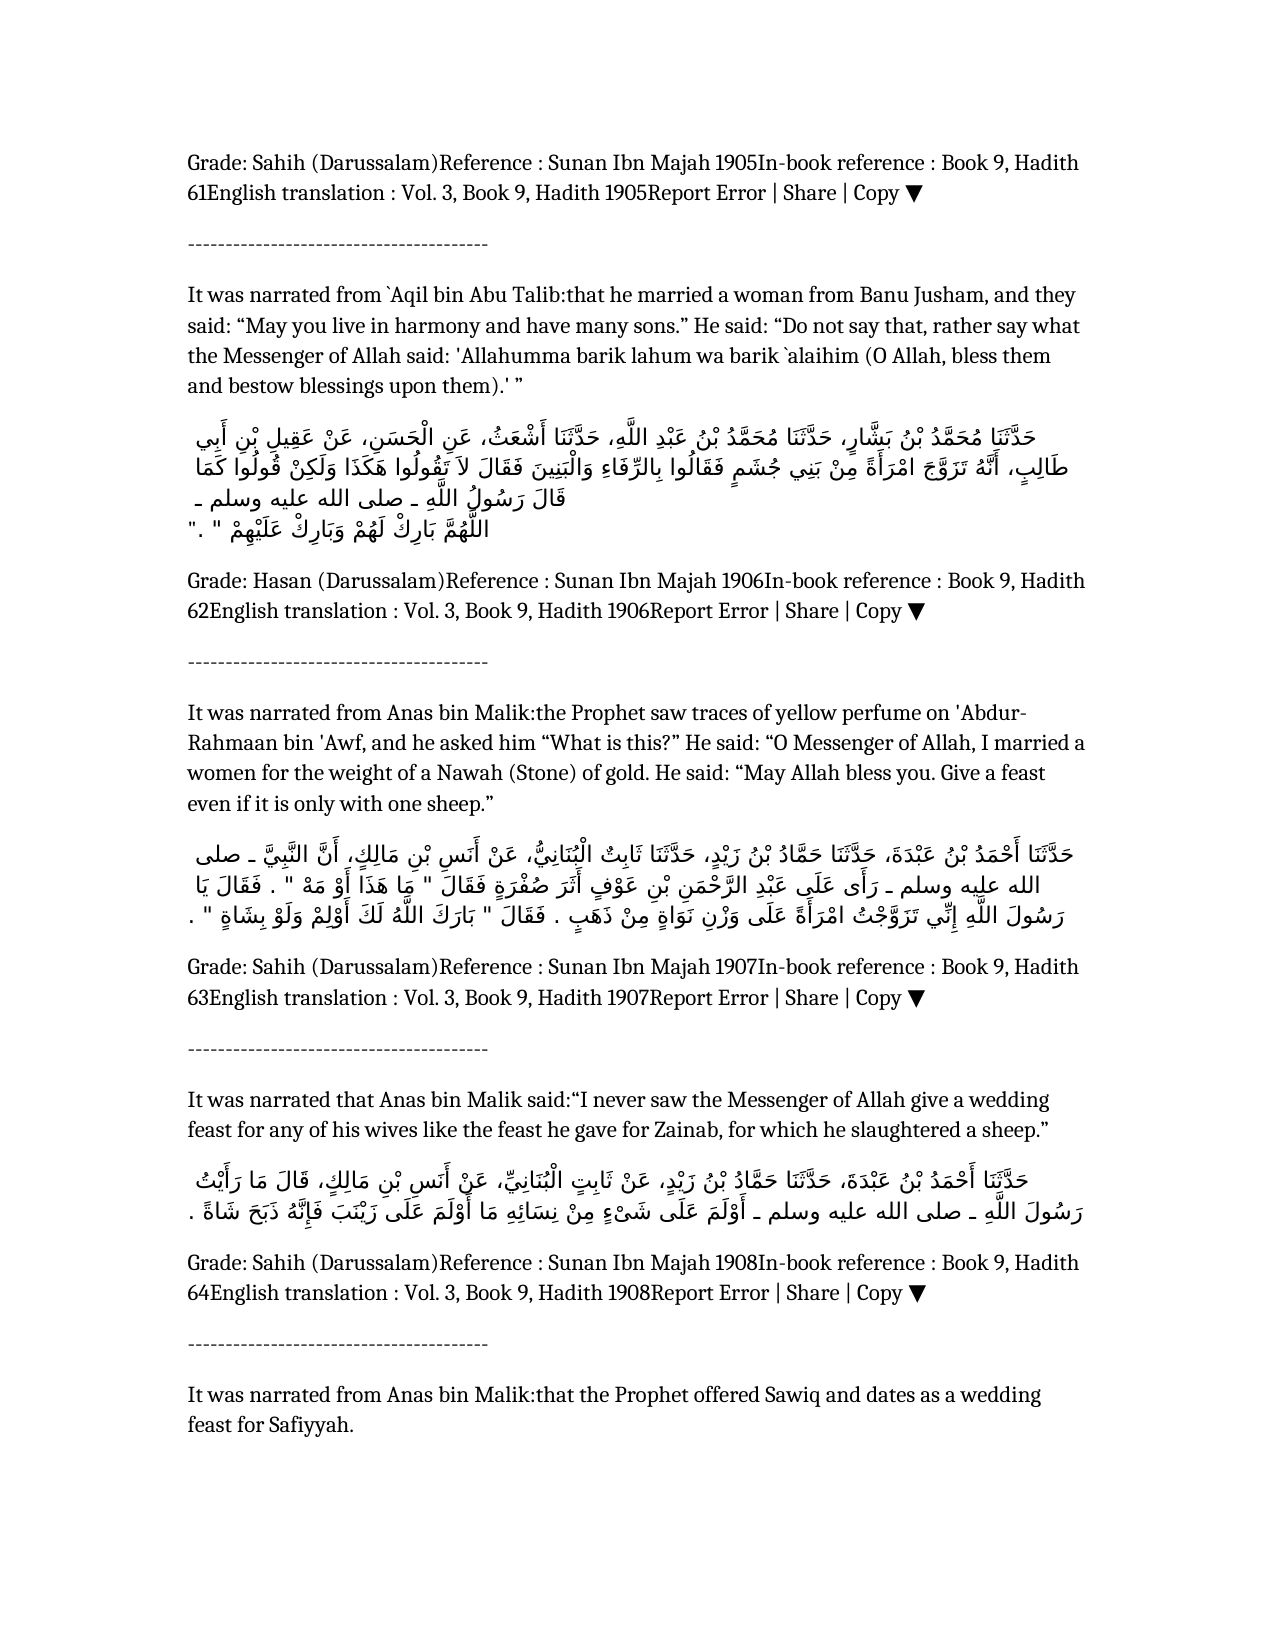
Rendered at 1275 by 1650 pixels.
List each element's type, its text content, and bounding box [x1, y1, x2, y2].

text حَدَّثَنَا مُحَمَّدُ بْنُ بَشَّارٍ، حَدَّثَنَا مُحَمَّدُ بْنُ عَبْدِ اللَّهِ، حَدَّثَنَا أَشْعَثُ، عَنِ الْحَسَنِ، عَنْ عَقِيلِ بْنِ أَبِي طَالِبٍ، أَنَّهُ تَزَوَّجَ امْرَأَةً مِنْ بَنِي جُشَمٍ فَقَالُوا بِالرِّفَاءِ وَالْبَنِينَ فَقَالَ لاَ تَقُولُوا هَكَذَا وَلَكِنْ قُولُوا كَمَا قَالَ رَسُولُ اللَّهِ ـ صلى الله عليه وسلم ـ ‏ "‏ اللَّهُمَّ بَارِكْ لَهُمْ وَبَارِكْ عَلَيْهِمْ ‏"‏ ‏.‏ [187, 424, 1087, 543]
text Grade: Sahih (Darussalam)Reference : Sunan Ibn Majah 1908In-book reference : Book 9, Hadith 64English translation : Vol. 3, Book 9, Hadith 1908Report Error | Share | Copy ▼ [187, 1250, 1087, 1306]
text It was narrated from `Aqil bin Abu Talib:that he married a woman from Banu Jusham, and they said: “May you live in harmony and have many sons.” He said: “Do not say that, rather say what the Messenger of Allah said: 'Allahumma barik lahum wa barik `alaihim (O Allah, bless them and bestow blessings upon them).' ” [187, 282, 1087, 399]
text حَدَّثَنَا أَحْمَدُ بْنُ عَبْدَةَ، حَدَّثَنَا حَمَّادُ بْنُ زَيْدٍ، حَدَّثَنَا ثَابِتٌ الْبُنَانِيُّ، عَنْ أَنَسِ بْنِ مَالِكٍ، أَنَّ النَّبِيَّ ـ صلى الله عليه وسلم ـ رَأَى عَلَى عَبْدِ الرَّحْمَنِ بْنِ عَوْفٍ أَثَرَ صُفْرَةٍ فَقَالَ ‏"‏ مَا هَذَا أَوْ مَهْ ‏"‏ ‏.‏ فَقَالَ يَا رَسُولَ اللَّهِ إِنِّي تَزَوَّجْتُ امْرَأَةً عَلَى وَزْنِ نَوَاةٍ مِنْ ذَهَبٍ ‏.‏ فَقَالَ ‏"‏ بَارَكَ اللَّهُ لَكَ أَوْلِمْ وَلَوْ بِشَاةٍ ‏"‏ ‏.‏ [187, 841, 1087, 929]
text حَدَّثَنَا أَحْمَدُ بْنُ عَبْدَةَ، حَدَّثَنَا حَمَّادُ بْنُ زَيْدٍ، عَنْ ثَابِتٍ الْبُنَانِيِّ، عَنْ أَنَسِ بْنِ مَالِكٍ، قَالَ مَا رَأَيْتُ رَسُولَ اللَّهِ ـ صلى الله عليه وسلم ـ أَوْلَمَ عَلَى شَىْءٍ مِنْ نِسَائِهِ مَا أَوْلَمَ عَلَى زَيْنَبَ فَإِنَّهُ ذَبَحَ شَاةً ‏.‏ [187, 1168, 1087, 1225]
text Grade: Hasan (Darussalam)Reference : Sunan Ibn Majah 1906In-book reference : Book 9, Hadith 62English translation : Vol. 3, Book 9, Hadith 1906Report Error | Share | Copy ▼ [187, 567, 1087, 624]
text Grade: Sahih (Darussalam)Reference : Sunan Ibn Majah 1907In-book reference : Book 9, Hadith 63English translation : Vol. 3, Book 9, Hadith 1907Report Error | Share | Copy ▼ [187, 954, 1087, 1011]
text It was narrated from Anas bin Malik:the Prophet saw traces of yellow perfume on 'Abdur-Rahmaan bin 'Awf, and he asked him “What is this?” He said: “O Messenger of Allah, I married a women for the weight of a Nawah (Stone) of gold. He said: “May Allah bless you. Give a feast even if it is only with one sheep.” [187, 700, 1087, 817]
text ---------------------------------------- [187, 649, 1087, 675]
text ---------------------------------------- [187, 1035, 1087, 1062]
text Grade: Sahih (Darussalam)Reference : Sunan Ibn Majah 1905In-book reference : Book 9, Hadith 61English translation : Vol. 3, Book 9, Hadith 1905Report Error | Share | Copy ▼ [187, 150, 1087, 207]
text ---------------------------------------- [187, 231, 1087, 258]
text It was narrated from Anas bin Malik:that the Prophet offered Sawiq and dates as a wedding feast for Safiyyah. [187, 1382, 1087, 1439]
text ---------------------------------------- [187, 1331, 1087, 1357]
text It was narrated that Anas bin Malik said:“I never saw the Messenger of Allah give a wedding feast for any of his wives like the feast he gave for Zainab, for which he slaughtered a sheep.” [187, 1086, 1087, 1143]
